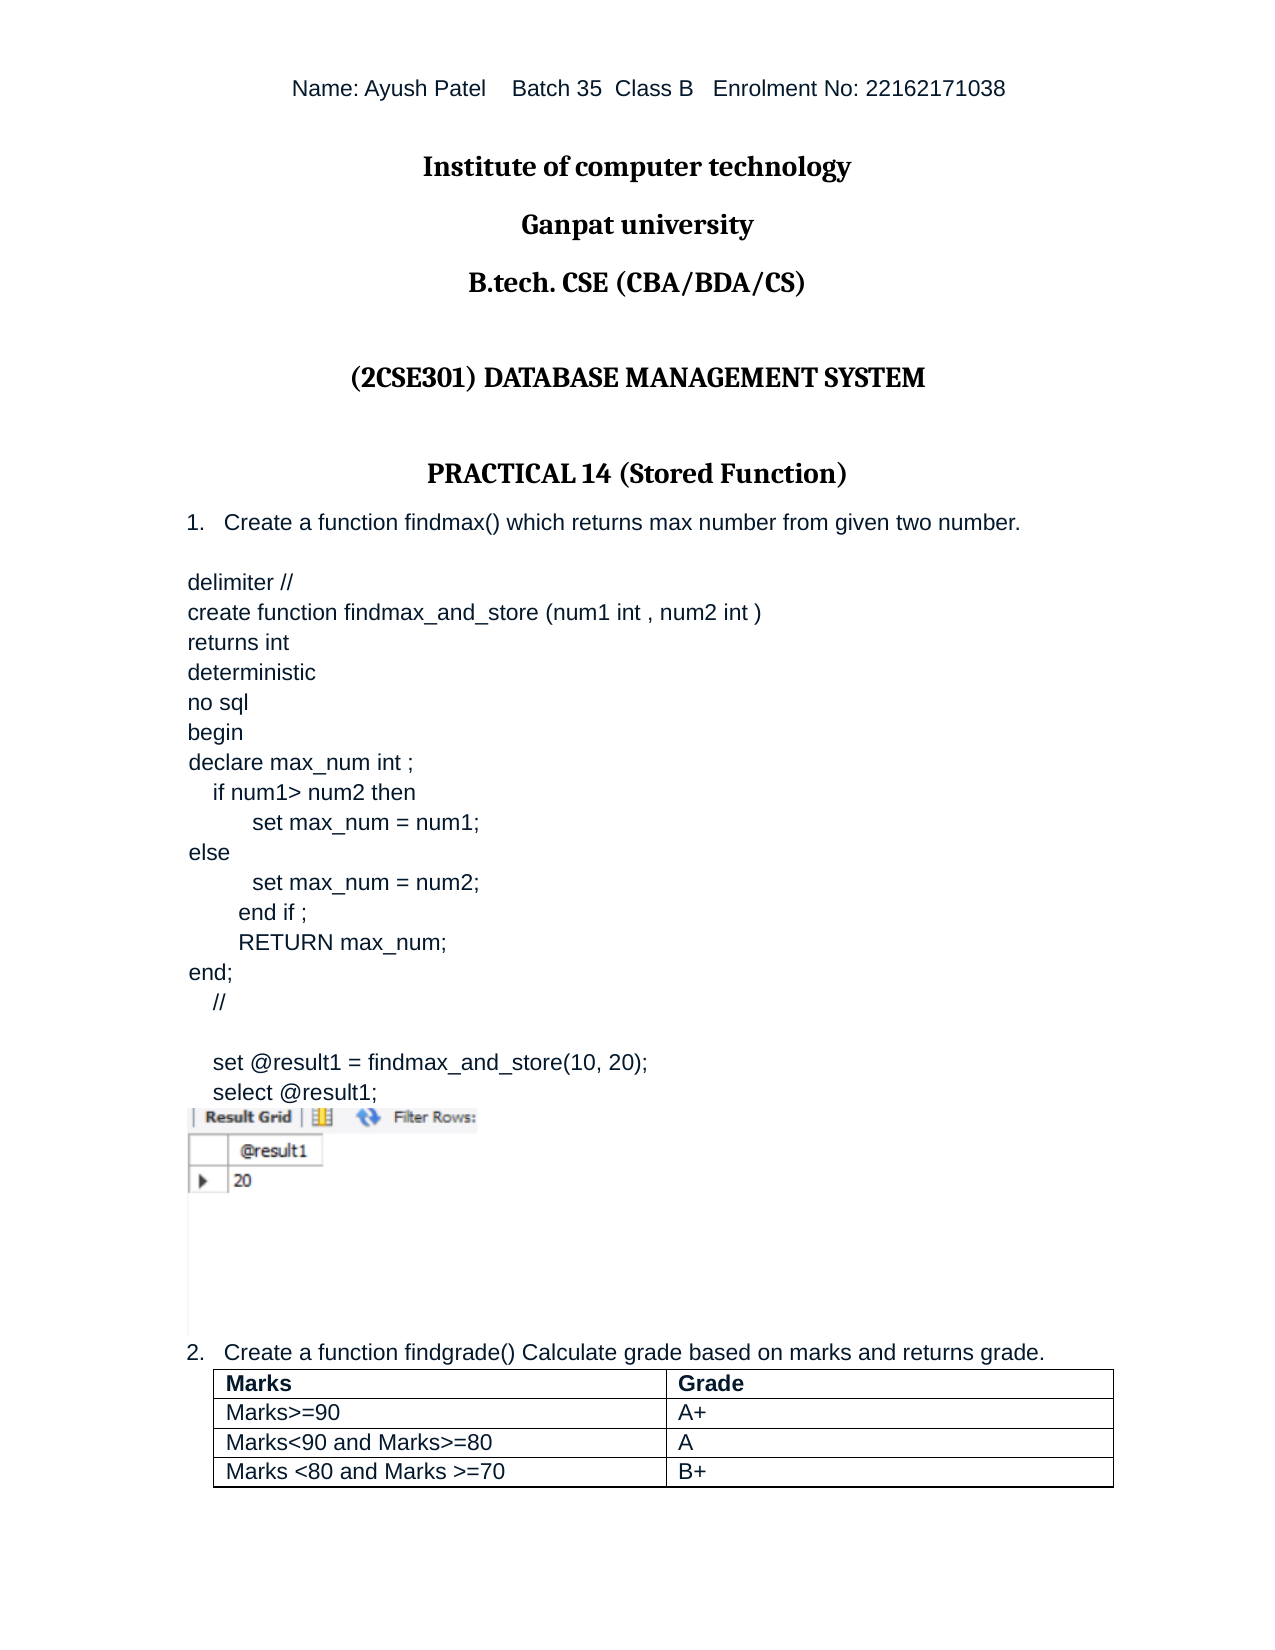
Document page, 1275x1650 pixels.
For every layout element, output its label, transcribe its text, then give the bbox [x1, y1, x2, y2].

text returns int [187, 628, 1110, 655]
subtitle PRACTICAL 14 (Stored Function) [177, 457, 1098, 491]
text end; [187, 958, 1110, 985]
text if num1> num2 then [187, 778, 1110, 805]
text RETURN max_num; [187, 928, 1110, 955]
picture [187, 1108, 478, 1335]
text Ganpat university [177, 208, 1098, 242]
text delimiter // [187, 568, 1110, 595]
text B.tech. CSE (CBA/BDA/CS) [177, 266, 1098, 300]
text no sql [187, 688, 1110, 715]
text end if ; [187, 898, 1110, 925]
table_cell A+ [667, 1399, 1113, 1427]
text select @result1; [187, 1078, 1110, 1105]
table_cell Marks <80 and Marks >=70 [214, 1458, 666, 1486]
table_cell A [667, 1429, 1113, 1457]
text set max_num = num2; [187, 868, 1110, 895]
table_header Grade [667, 1370, 1113, 1398]
text else [187, 838, 1110, 865]
text set max_num = num1; [187, 808, 1110, 835]
table_cell Marks<90 and Marks>=80 [214, 1429, 666, 1457]
text deterministic [187, 658, 1110, 685]
text set @result1 = findmax_and_store(10, 20); [187, 1048, 1110, 1075]
text // [187, 988, 1110, 1015]
text (2CSE301) DATABASE MANAGEMENT SYSTEM [177, 362, 1098, 395]
text begin [187, 718, 1110, 745]
table_cell B+ [667, 1458, 1113, 1486]
list Create a function findgrade() Calculate grade based on marks and returns grade. [186, 1338, 1110, 1365]
table_header Marks [214, 1370, 666, 1398]
list Create a function findmax() which returns max number from given two number. [186, 508, 1110, 535]
table_cell Marks>=90 [214, 1399, 666, 1427]
text Institute of computer technology [177, 150, 1098, 183]
text create function findmax_and_store (num1 int , num2 int ) [187, 598, 1110, 625]
text declare max_num int ; [187, 748, 1110, 775]
